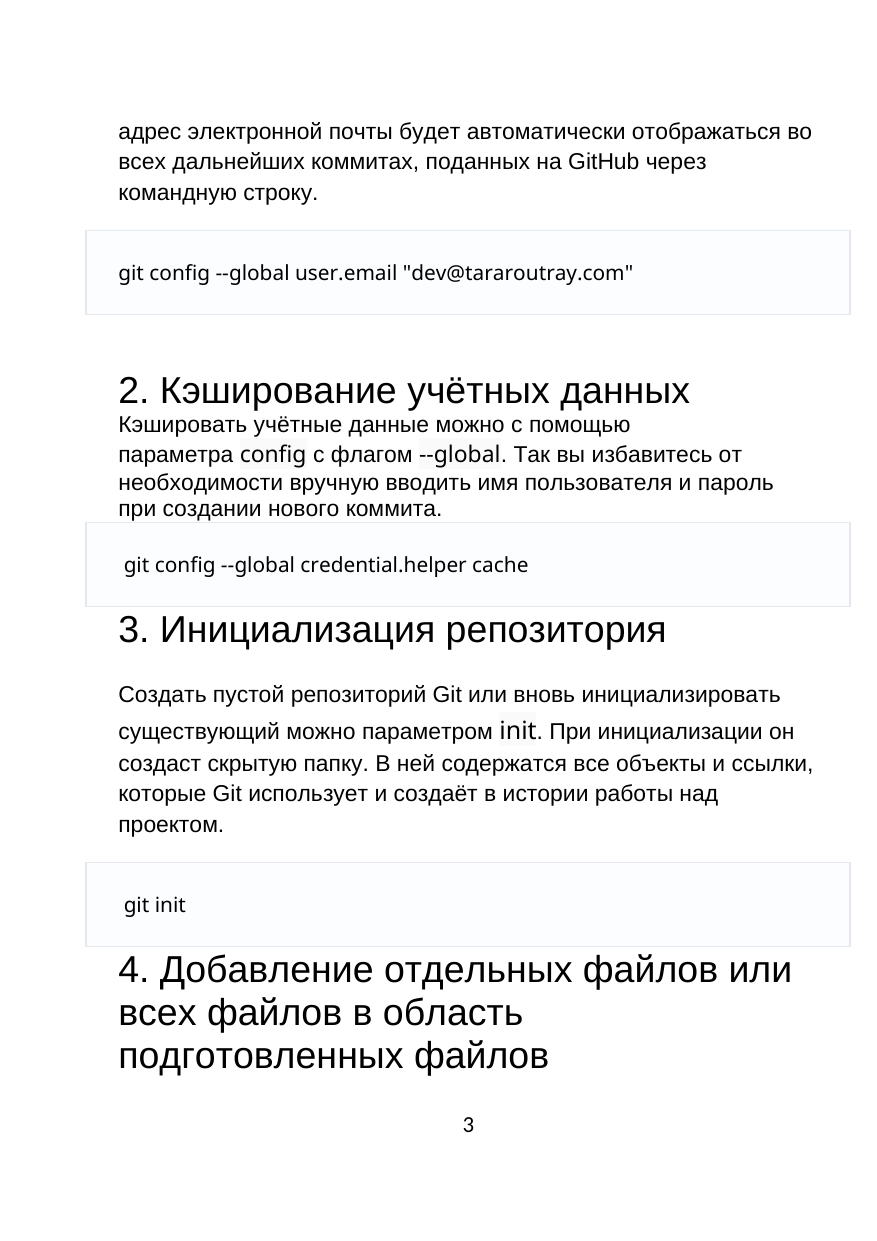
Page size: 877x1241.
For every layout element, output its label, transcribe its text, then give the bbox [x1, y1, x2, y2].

subtitle 4. Добавление отдельных файлов или всех файлов в область подготовленных файлов [118, 947, 818, 1077]
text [118, 118, 818, 205]
text Создать пустой репозиторий Git или вновь инициализировать существующий можно параметром init. При инициализации он создаст скрытую папку. В ней содержатся все объекты и ссылки, которые Git использует и создаёт в истории работы над проектом. [118, 651, 818, 837]
text git init [87, 863, 849, 946]
subtitle 3. Инициализация репозитория [118, 607, 818, 651]
text git config --global credential.helper cache [87, 523, 849, 606]
text git config --global user.email "dev@tararoutray.com" [87, 231, 849, 314]
subtitle 2. Кэширование учётных данных Кэшировать учётные данные можно с помощью параметра config с флагом --global. Так вы избавитесь от необходимости вручную вводить имя пользователя и пароль при создании нового коммита. [118, 368, 818, 522]
